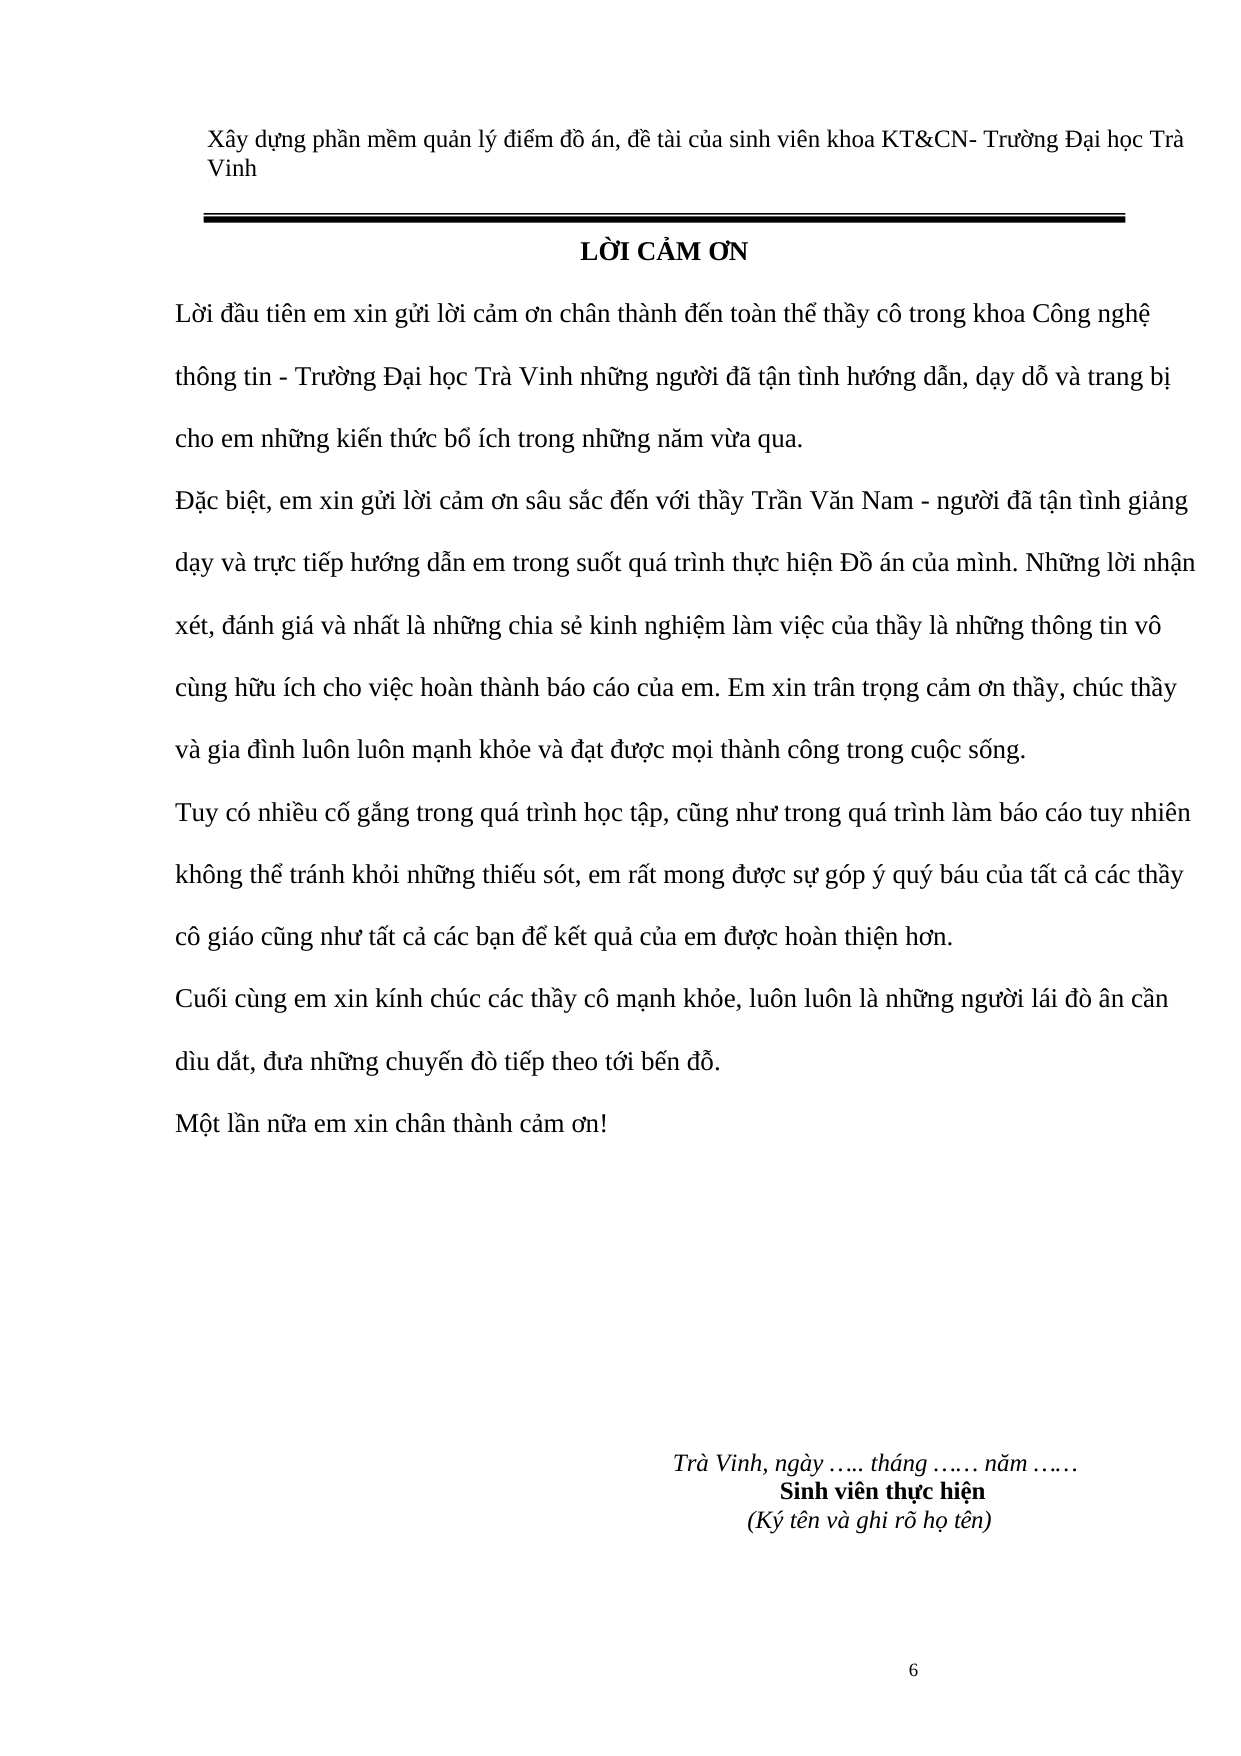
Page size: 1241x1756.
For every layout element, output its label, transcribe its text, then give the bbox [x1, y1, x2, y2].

text Cuối cùng em xin kính chúc các thầy cô mạnh khỏe, luôn luôn là những người lái đò ân cần dìu dắt, đưa những chuyến đò tiếp theo tới bến đỗ. [175, 982, 1209, 1076]
subtitle LỜI CẢM ƠN [175, 235, 1154, 266]
text Đặc biệt, em xin gửi lời cảm ơn sâu sắc đến với thầy Trần Văn Nam - người đã tận tình giảng dạy và trực tiếp hướng dẫn em trong suốt quá trình thực hiện Đồ án của mình. Những lời nhận xét, đánh giá và nhất là những chia sẻ kinh nghiệm làm việc của thầy là những thông tin vô cùng hữu ích cho việc hoàn thành báo cáo của em. Em xin trân trọng cảm ơn thầy, chúc thầy và gia đình luôn luôn mạnh khỏe và đạt được mọi thành công trong cuộc sống. [175, 484, 1209, 764]
text Xây dựng phần mềm quản lý điểm đồ án, đề tài của sinh viên khoa KT&CN- Trường Đại học Trà Vinh [207, 124, 1209, 181]
text Trà Vinh, ngày ….. tháng …… năm …… [673, 1448, 1209, 1476]
text (Ký tên và ghi rõ họ tên) [175, 1505, 992, 1534]
text Sinh viên thực hiện [175, 1477, 986, 1505]
text Tuy có nhiều cố gắng trong quá trình học tập, cũng như trong quá trình làm báo cáo tuy nhiên không thể tránh khỏi những thiếu sót, em rất mong được sự góp ý quý báu của tất cả các thầy cô giáo cũng như tất cả các bạn để kết quả của em được hoàn thiện hơn. [175, 796, 1209, 951]
text Một lần nữa em xin chân thành cảm ơn! [175, 1107, 1209, 1138]
text Lời đầu tiên em xin gửi lời cảm ơn chân thành đến toàn thể thầy cô trong khoa Công nghệ thông tin - Trường Đại học Trà Vinh những người đã tận tình hướng dẫn, dạy dỗ và trang bị cho em những kiến thức bổ ích trong những năm vừa qua. [175, 297, 1209, 453]
